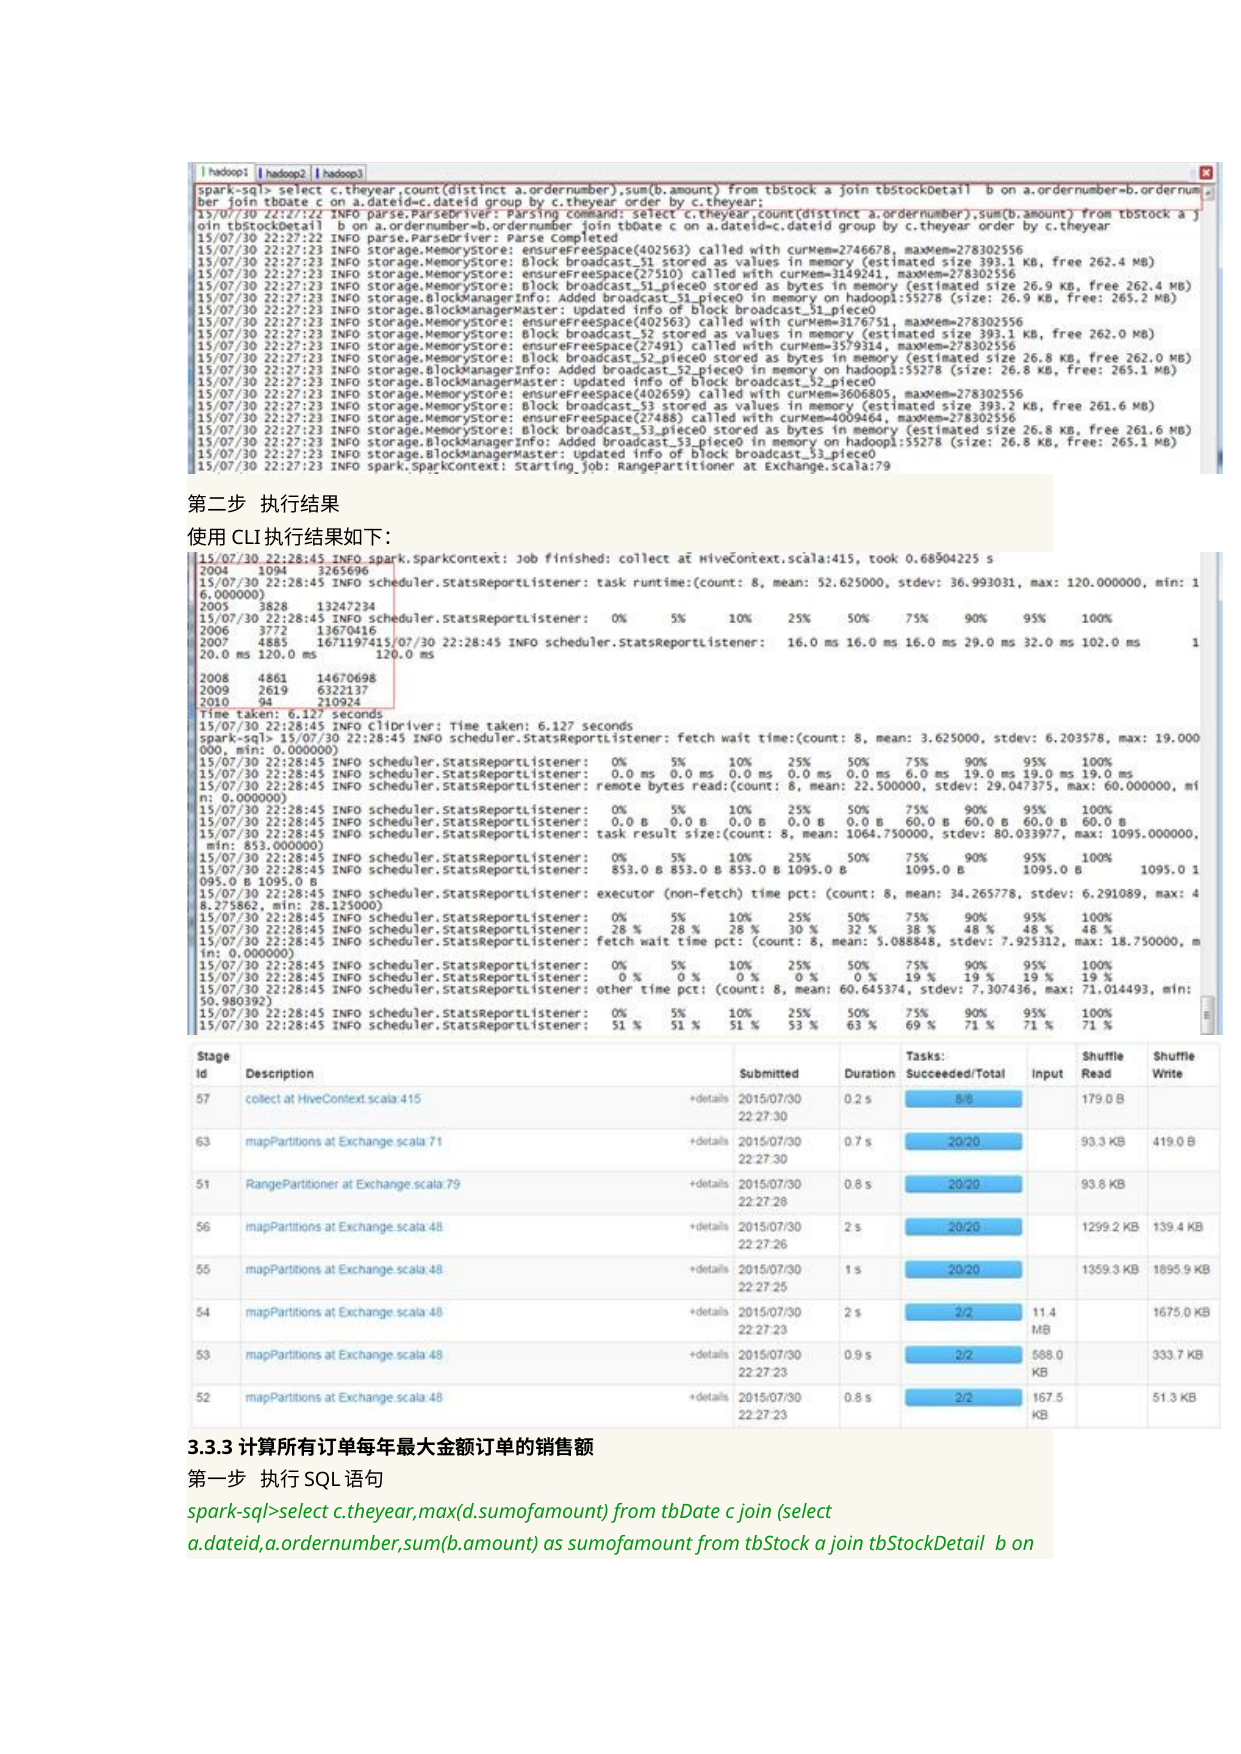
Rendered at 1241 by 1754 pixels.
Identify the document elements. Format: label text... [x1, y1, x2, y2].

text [187, 1494, 1053, 1559]
picture [187, 1039, 1224, 1429]
text 使用CLI执行结果如下： [187, 519, 1053, 552]
picture [187, 162, 1224, 474]
text 第二步 执行结果 [187, 487, 1053, 519]
picture [187, 552, 1224, 1035]
text 第一步 执行SQL语句 [187, 1462, 1053, 1494]
text 3.3.3 计算所有订单每年最大金额订单的销售额 [187, 1429, 1053, 1462]
